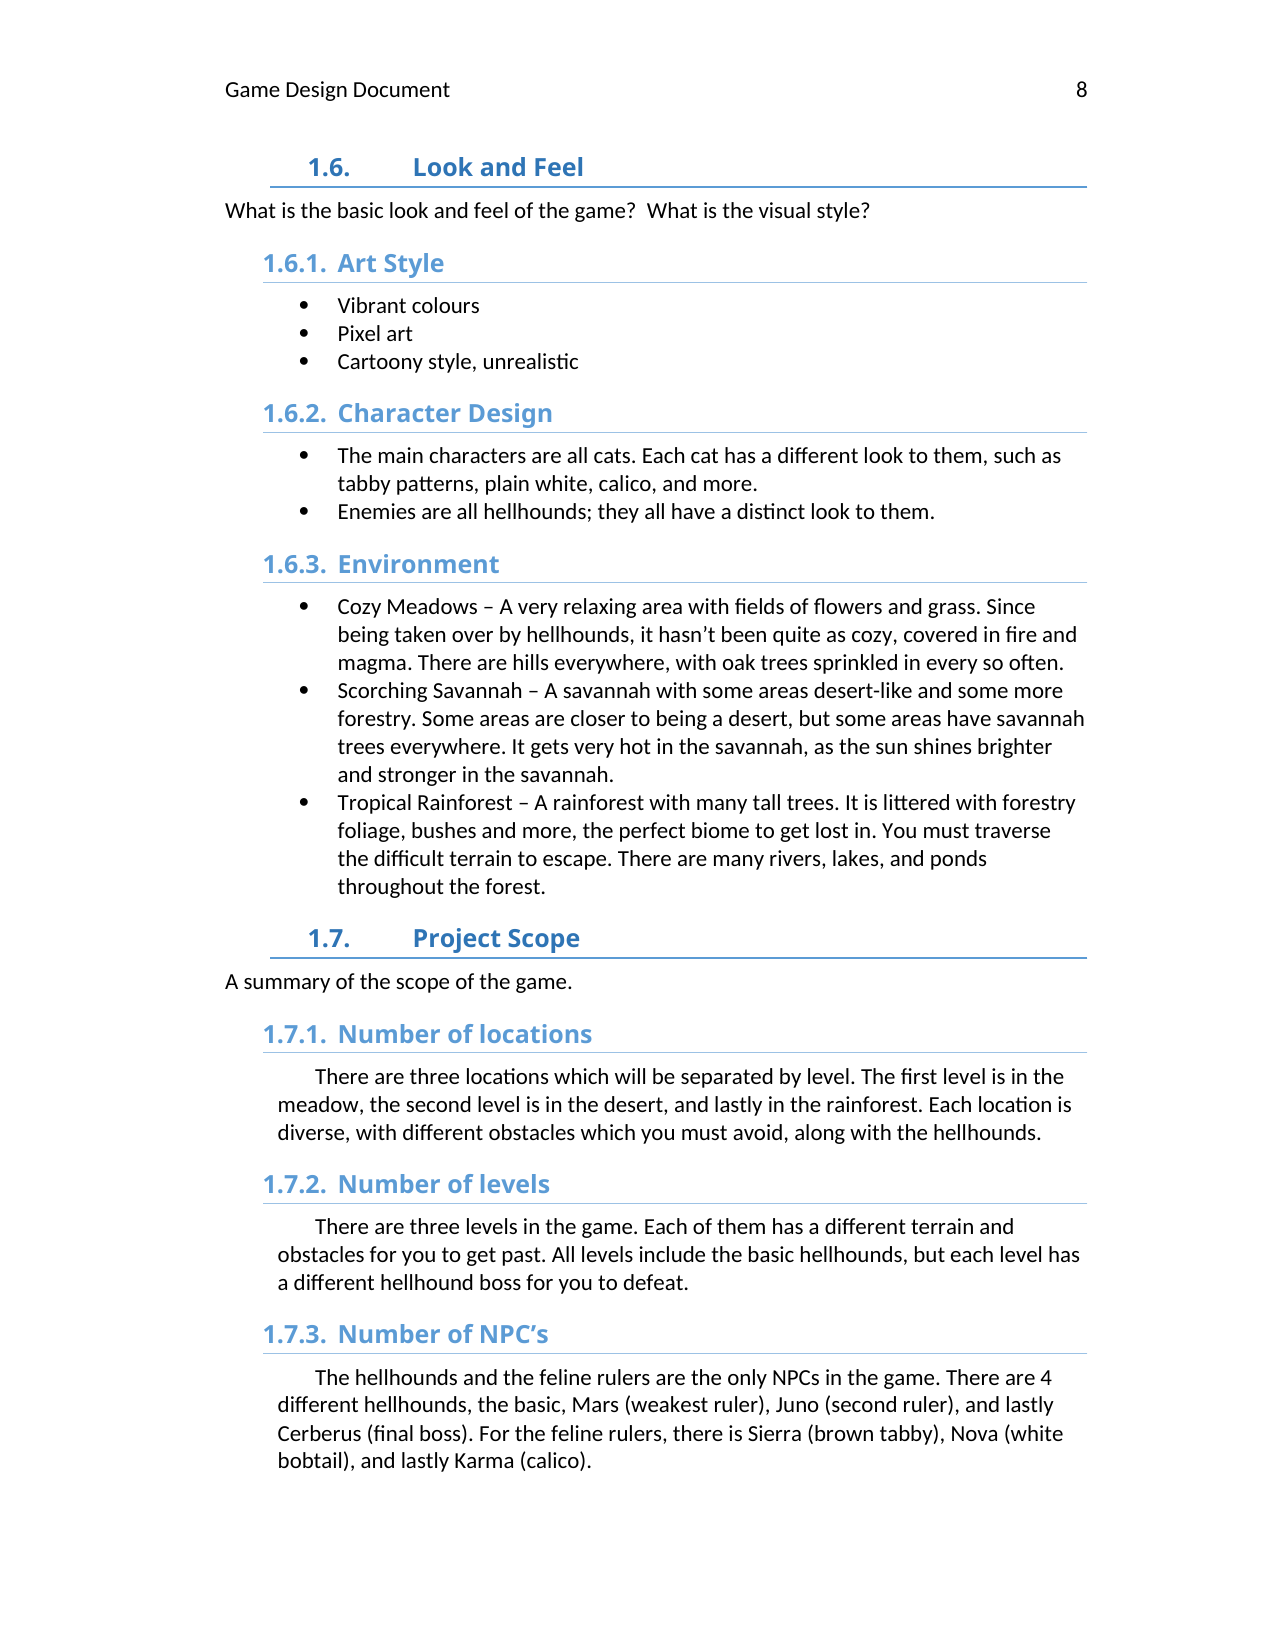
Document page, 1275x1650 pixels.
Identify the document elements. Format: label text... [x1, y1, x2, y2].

subtitle Project Scope [270, 921, 1087, 957]
list Tropical Rainforest – A rainforest with many tall trees. It is littered with forestry foliage, bushes and more, the perfect biome to get lost in. You must traverse the difficult terrain to escape. There are many rivers, lakes, and ponds throughout the forest. [300, 788, 1087, 900]
list Enemies are all hellhounds; they all have a distinct look to them. [300, 497, 1087, 525]
subtitle Environment [262, 546, 1087, 583]
subtitle Look and Feel [270, 150, 1087, 186]
text There are three levels in the game. Each of them has a different terrain and obstacles for you to get past. All levels include the basic hellhounds, but each level has a different hellhound boss for you to defeat. [277, 1212, 1087, 1296]
text A summary of the scope of the game. [187, 967, 1087, 995]
list Pixel art [300, 319, 1087, 347]
subtitle Character Design [262, 396, 1087, 433]
subtitle Art Style [262, 245, 1087, 283]
text What is the basic look and feel of the game? What is the visual style? [187, 197, 1087, 224]
text There are three locations which will be separated by level. The first level is in the meadow, the second level is in the desert, and lastly in the rainforest. Each location is diverse, with different obstacles which you must avoid, along with the hellhounds. [277, 1062, 1087, 1146]
list Vibrant colours [300, 291, 1087, 319]
list Cozy Meadows – A very relaxing area with fields of flowers and grass. Since being taken over by hellhounds, it hasn’t been quite as cozy, covered in fire and magma. There are hills everywhere, with oak trees sprinkled in every so often. [300, 592, 1087, 676]
subtitle Number of NPC’s [262, 1317, 1087, 1354]
subtitle Number of locations [262, 1016, 1087, 1053]
text The hellhounds and the feline rulers are the only NPCs in the game. There are 4 different hellhounds, the basic, Mars (weakest ruler), Juno (second ruler), and lastly Cerberus (final boss). For the feline rulers, there is Sierra (brown tabby), Nova (white bobtail), and lastly Karma (calico). [277, 1363, 1087, 1475]
list Scorching Savannah – A savannah with some areas desert-like and some more forestry. Some areas are closer to being a desert, but some areas have savannah trees everywhere. It gets very hot in the savannah, as the sun shines brighter and stronger in the savannah. [300, 676, 1087, 788]
list Cartoony style, unrealistic [300, 347, 1087, 375]
list The main characters are all cats. Each cat has a different look to them, such as tabby patterns, plain white, calico, and more. [300, 441, 1087, 497]
subtitle Number of levels [262, 1167, 1087, 1204]
